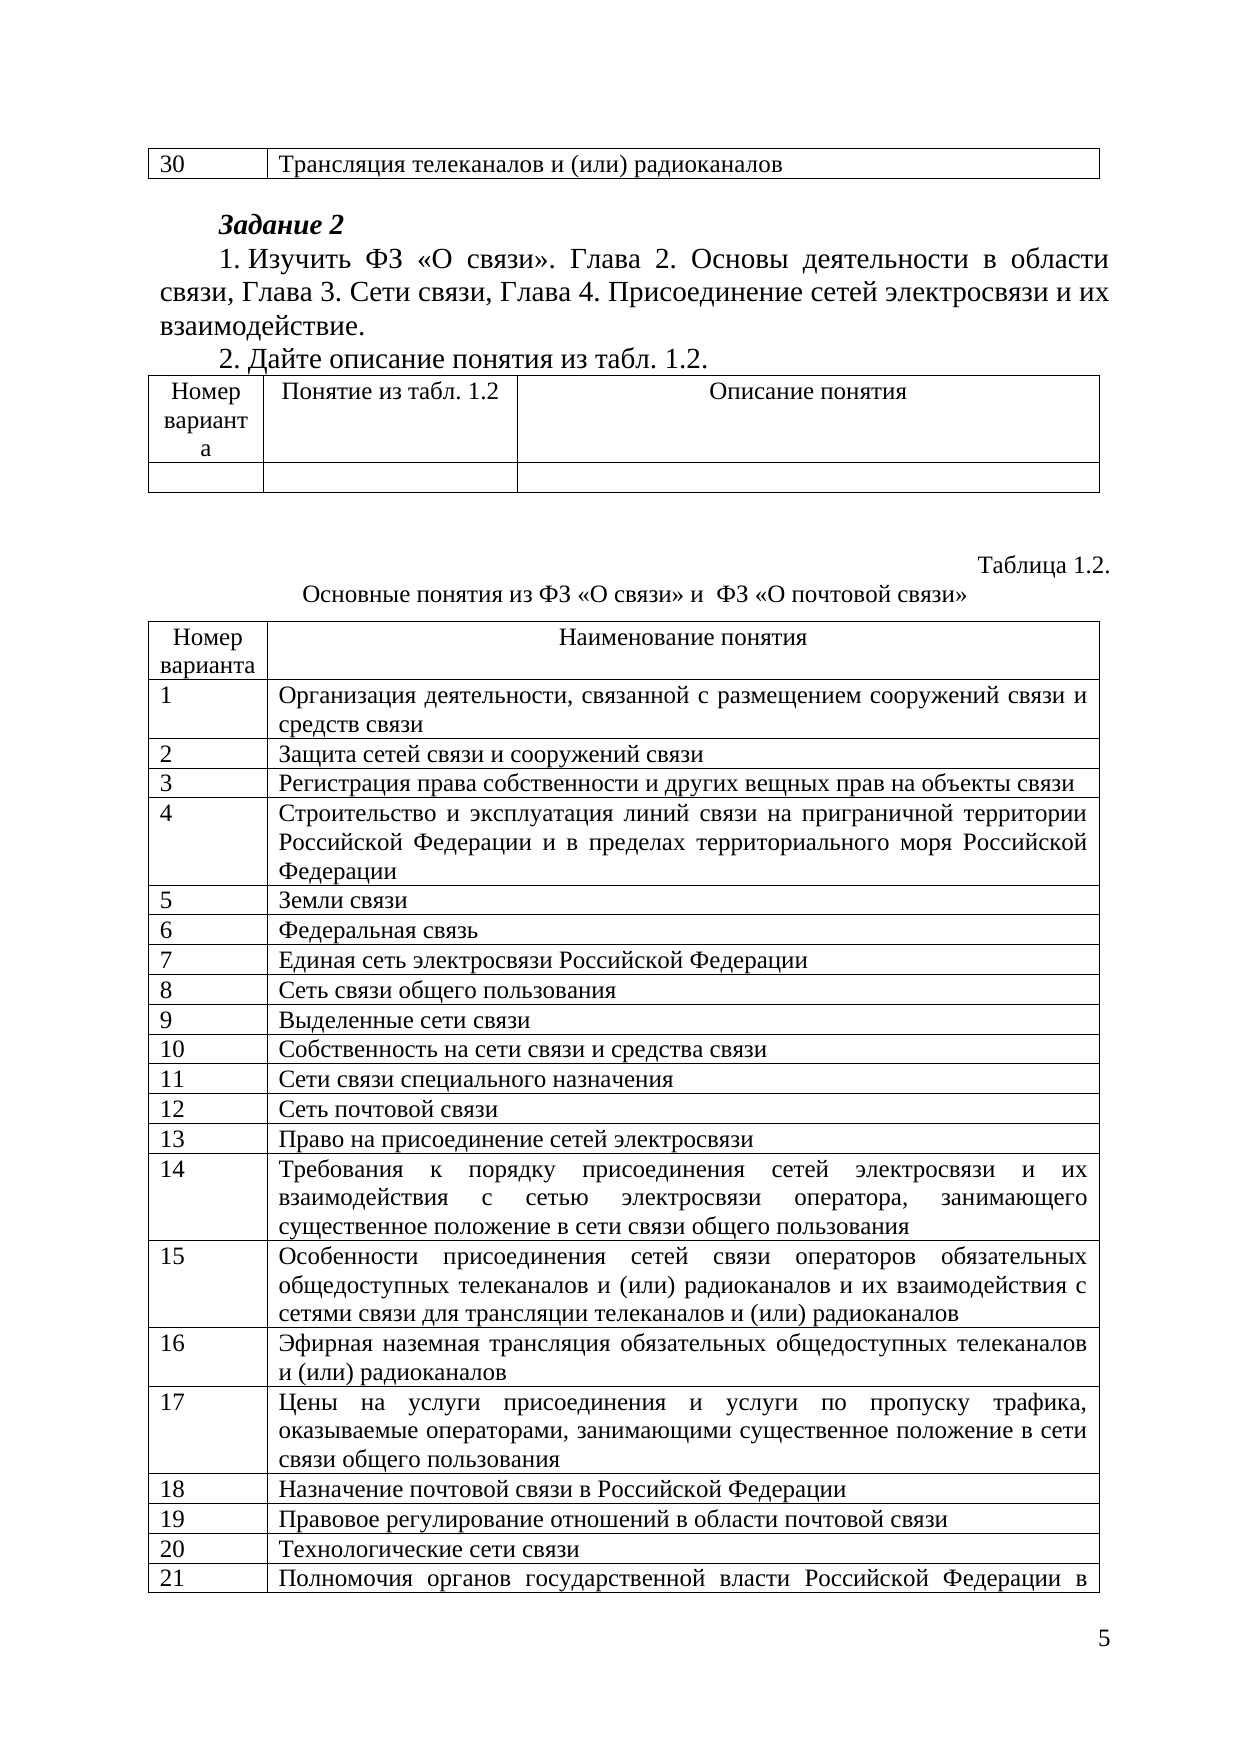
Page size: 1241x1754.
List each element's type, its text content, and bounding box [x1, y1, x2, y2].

table_cell 13 [149, 1124, 267, 1153]
table_cell 2 [149, 739, 267, 767]
table_cell Назначение почтовой связи в Российской Федерации [268, 1474, 1099, 1503]
table_cell Сеть связи общего пользования [268, 975, 1099, 1004]
table_cell Строительство и эксплуатация линий связи на приграничной территории Российской Федерации и в пределах территориального моря Российской Федерации [268, 798, 1099, 884]
table_cell 10 [149, 1035, 267, 1063]
table_cell 19 [149, 1504, 267, 1533]
table_cell [149, 463, 263, 492]
table_cell 4 [149, 798, 267, 884]
table_cell 17 [149, 1387, 267, 1473]
table_cell 16 [149, 1328, 267, 1386]
text Задание 2 [159, 207, 1110, 241]
table_cell 5 [149, 886, 267, 914]
table_cell Правовое регулирование отношений в области почтовой связи [268, 1504, 1099, 1533]
table_cell 8 [149, 975, 267, 1004]
text 2. Дайте описание понятия из табл. 1.2. [159, 341, 1110, 375]
table_cell Сети связи специального назначения [268, 1064, 1099, 1093]
table_header Номер варианта [149, 376, 263, 462]
table_cell 11 [149, 1064, 267, 1093]
table_header Описание понятия [518, 376, 1099, 462]
table_cell Особенности присоединения сетей связи операторов обязательных общедоступных телеканалов и (или) радиоканалов и их взаимодействия с сетями связи для трансляции телеканалов и (или) радиоканалов [268, 1241, 1099, 1327]
table_cell 18 [149, 1474, 267, 1503]
table_cell Право на присоединение сетей электросвязи [268, 1124, 1099, 1153]
table_cell 15 [149, 1241, 267, 1327]
text Таблица 1.2. [159, 551, 1110, 579]
table_cell 20 [149, 1534, 267, 1562]
table_cell 30 [149, 149, 267, 177]
table_cell Требования к порядку присоединения сетей электросвязи и их взаимодействия с сетью электросвязи оператора, занимающего существенное положение в сети связи общего пользования [268, 1154, 1099, 1240]
text Основные понятия из ФЗ «О связи» и ФЗ «О почтовой связи» [159, 579, 1110, 608]
table_header Номер варианта [149, 622, 267, 679]
table_cell [518, 463, 1099, 492]
table_cell 3 [149, 769, 267, 797]
table_header Наименование понятия [268, 622, 1099, 679]
table_cell Организация деятельности, связанной с размещением сооружений связи и средств связи [268, 680, 1099, 738]
table_cell Федеральная связь [268, 915, 1099, 944]
table_cell 9 [149, 1005, 267, 1033]
table_cell 12 [149, 1094, 267, 1123]
table_cell Защита сетей связи и сооружений связи [268, 739, 1099, 767]
table_cell 7 [149, 945, 267, 974]
table_cell Сеть почтовой связи [268, 1094, 1099, 1123]
table_cell 6 [149, 915, 267, 944]
table_cell 21 [149, 1564, 267, 1592]
table_cell Трансляция телеканалов и (или) радиоканалов [268, 149, 1099, 177]
table_cell Эфирная наземная трансляция обязательных общедоступных телеканалов и (или) радиоканалов [268, 1328, 1099, 1386]
table_cell Регистрация права собственности и других вещных прав на объекты связи [268, 769, 1099, 797]
table_cell Выделенные сети связи [268, 1005, 1099, 1033]
text 1. Изучить ФЗ «О связи». Глава 2. Основы деятельности в области связи, Глава 3. Сети связи, Глава 4. Присоединение сетей электросвязи и их взаимодействие. [159, 241, 1110, 341]
table_header Понятие из табл. 1.2 [264, 376, 517, 462]
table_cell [268, 1564, 1099, 1592]
table_cell 1 [149, 680, 267, 738]
table_cell Технологические сети связи [268, 1534, 1099, 1562]
table_cell Земли связи [268, 886, 1099, 914]
table_cell Единая сеть электросвязи Российской Федерации [268, 945, 1099, 974]
table_cell Собственность на сети связи и средства связи [268, 1035, 1099, 1063]
table_cell Цены на услуги присоединения и услуги по пропуску трафика, оказываемые операторами, занимающими существенное положение в сети связи общего пользования [268, 1387, 1099, 1473]
table_cell [264, 463, 517, 492]
table_cell 14 [149, 1154, 267, 1240]
